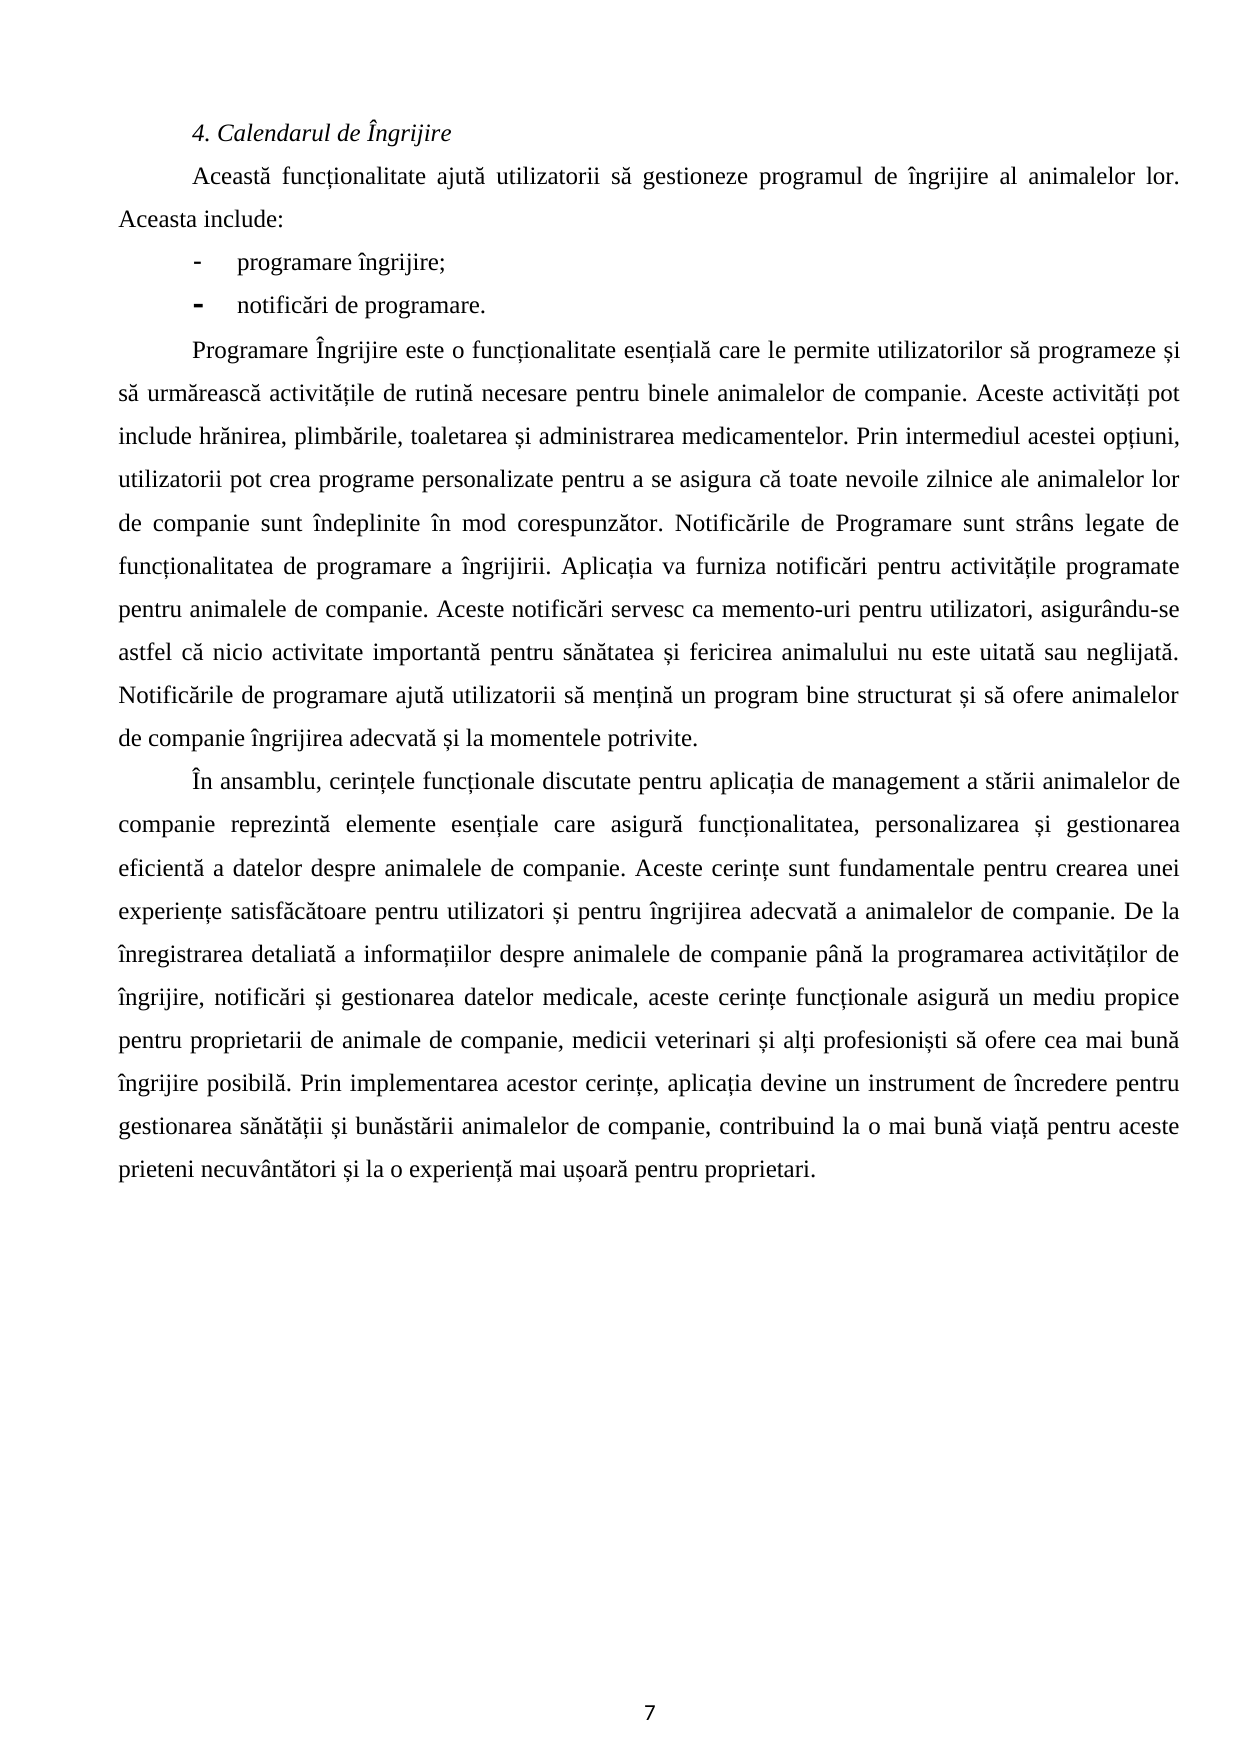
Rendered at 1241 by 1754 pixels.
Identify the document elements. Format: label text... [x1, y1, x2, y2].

text În ansamblu, cerințele funcționale discutate pentru aplicația de management a stării animalelor de companie reprezintă elemente esențiale care asigură funcționalitatea, personalizarea și gestionarea eficientă a datelor despre animalele de companie. Aceste cerințe sunt fundamentale pentru crearea unei experiențe satisfăcătoare pentru utilizatori și pentru îngrijirea adecvată a animalelor de companie. De la înregistrarea detaliată a informațiilor despre animalele de companie până la programarea activităților de îngrijire, notificări și gestionarea datelor medicale, aceste cerințe funcționale asigură un mediu propice pentru proprietarii de animale de companie, medicii veterinari și alți profesioniști să ofere cea mai bună îngrijire posibilă. Prin implementarea acestor cerințe, aplicația devine un instrument de încredere pentru gestionarea sănătății și bunăstării animalelor de companie, contribuind la o mai bună viață pentru aceste prieteni necuvântători și la o experiență mai ușoară pentru proprietari. [118, 766, 1181, 1183]
list programare îngrijire; [193, 247, 1181, 276]
text Programare Îngrijire este o funcționalitate esențială care le permite utilizatorilor să programeze și să urmărească activitățile de rutină necesare pentru binele animalelor de companie. Aceste activități pot include hrănirea, plimbările, toaletarea și administrarea medicamentelor. Prin intermediul acestei opțiuni, utilizatorii pot crea programe personalizate pentru a se asigura că toate nevoile zilnice ale animalelor lor de companie sunt îndeplinite în mod corespunzător. Notificările de Programare sunt strâns legate de funcționalitatea de programare a îngrijirii. Aplicația va furniza notificări pentru activitățile programate pentru animalele de companie. Aceste notificări servesc ca memento-uri pentru utilizatori, asigurându-se astfel că nicio activitate importantă pentru sănătatea și fericirea animalului nu este uitată sau neglijată. Notificările de programare ajută utilizatorii să mențină un program bine structurat și să ofere animalelor de companie îngrijirea adecvată și la momentele potrivite. [118, 335, 1181, 752]
text Această funcționalitate ajută utilizatorii să gestioneze programul de îngrijire al animalelor lor. Aceasta include: [118, 161, 1181, 233]
list notificări de programare. [193, 291, 1181, 320]
text 4. Calendarul de Îngrijire [118, 118, 1181, 147]
